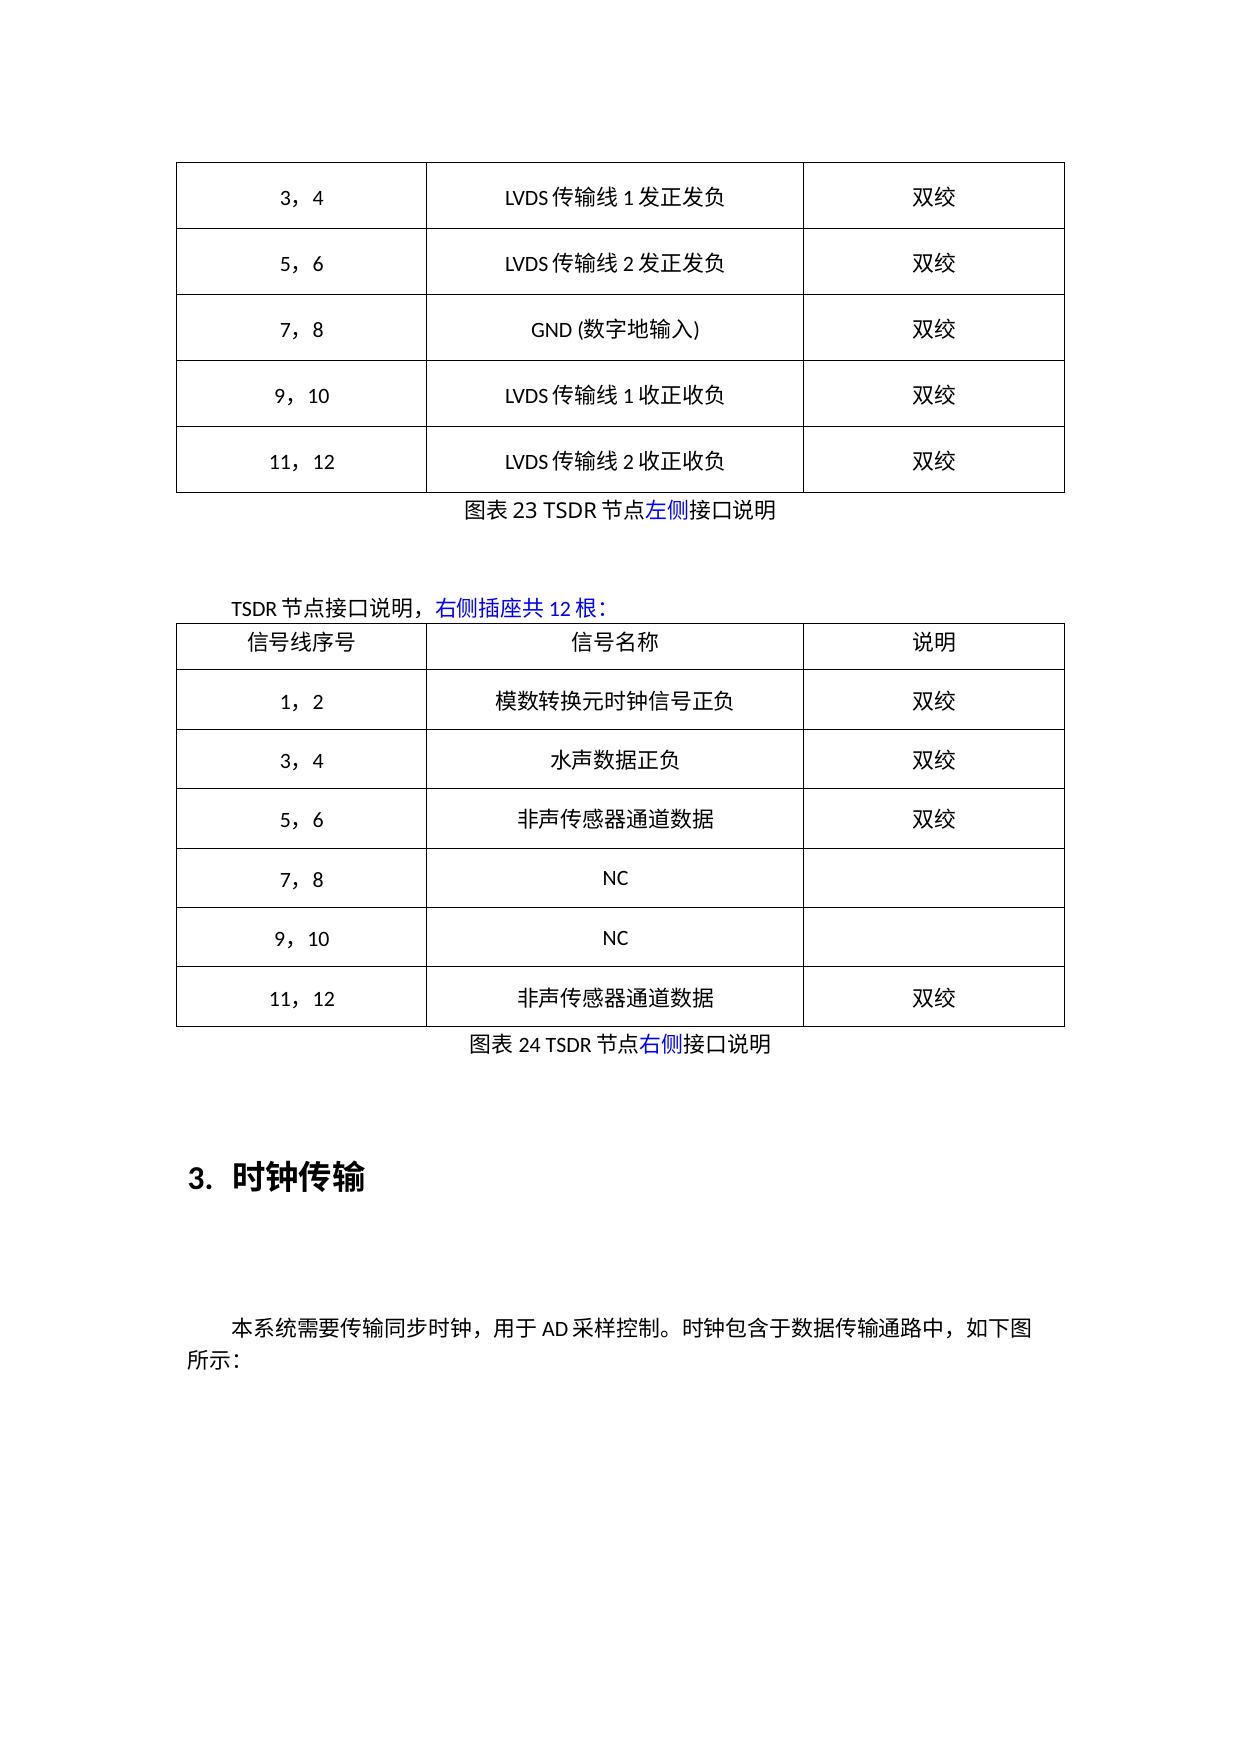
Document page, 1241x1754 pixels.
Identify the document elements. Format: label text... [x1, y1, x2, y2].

text 本系统需要传输同步时钟，用于AD采样控制。时钟包含于数据传输通路中，如下图所示： [187, 1310, 1053, 1375]
table_cell GND (数字地输入) [427, 295, 803, 360]
table_cell 双绞 [804, 163, 1064, 228]
table_cell 11，12 [177, 427, 426, 492]
text 图表 24 TSDR节点右侧接口说明 [187, 1027, 1053, 1059]
text 图表 23 TSDR节点左侧接口说明 [187, 493, 1053, 526]
table_cell 1，2 [177, 670, 426, 729]
table_cell 非声传感器通道数据 [427, 789, 803, 847]
table_cell 11，12 [177, 967, 426, 1026]
table_header 信号线序号 [177, 624, 426, 669]
table_cell 7，8 [177, 849, 426, 907]
table_cell 9，10 [177, 361, 426, 426]
table_cell NC [427, 908, 803, 966]
table_cell 双绞 [804, 967, 1064, 1026]
table_cell 双绞 [804, 427, 1064, 492]
table_cell [804, 908, 1064, 966]
table_cell 3，4 [177, 163, 426, 228]
table_cell LVDS传输线1收正收负 [427, 361, 803, 426]
table_cell 5，6 [177, 229, 426, 294]
table_cell 双绞 [804, 361, 1064, 426]
table_cell 双绞 [804, 670, 1064, 729]
table_cell 3，4 [177, 730, 426, 788]
table_cell [804, 849, 1064, 907]
subtitle 时钟传输 [187, 1143, 1053, 1208]
text TSDR节点接口说明，右侧插座共12根： [187, 591, 1053, 623]
table_cell LVDS传输线1发正发负 [427, 163, 803, 228]
table_cell 双绞 [804, 295, 1064, 360]
table_header 信号名称 [427, 624, 803, 669]
table_cell 非声传感器通道数据 [427, 967, 803, 1026]
table_cell 水声数据正负 [427, 730, 803, 788]
table_cell 双绞 [804, 730, 1064, 788]
table_cell 双绞 [804, 789, 1064, 847]
table_header 说明 [804, 624, 1064, 669]
table_cell 双绞 [804, 229, 1064, 294]
table_cell LVDS传输线2收正收负 [427, 427, 803, 492]
table_cell NC [427, 849, 803, 907]
table_cell 5，6 [177, 789, 426, 847]
table_cell 7，8 [177, 295, 426, 360]
table_cell 9，10 [177, 908, 426, 966]
table_cell 模数转换元时钟信号正负 [427, 670, 803, 729]
table_cell LVDS传输线2发正发负 [427, 229, 803, 294]
